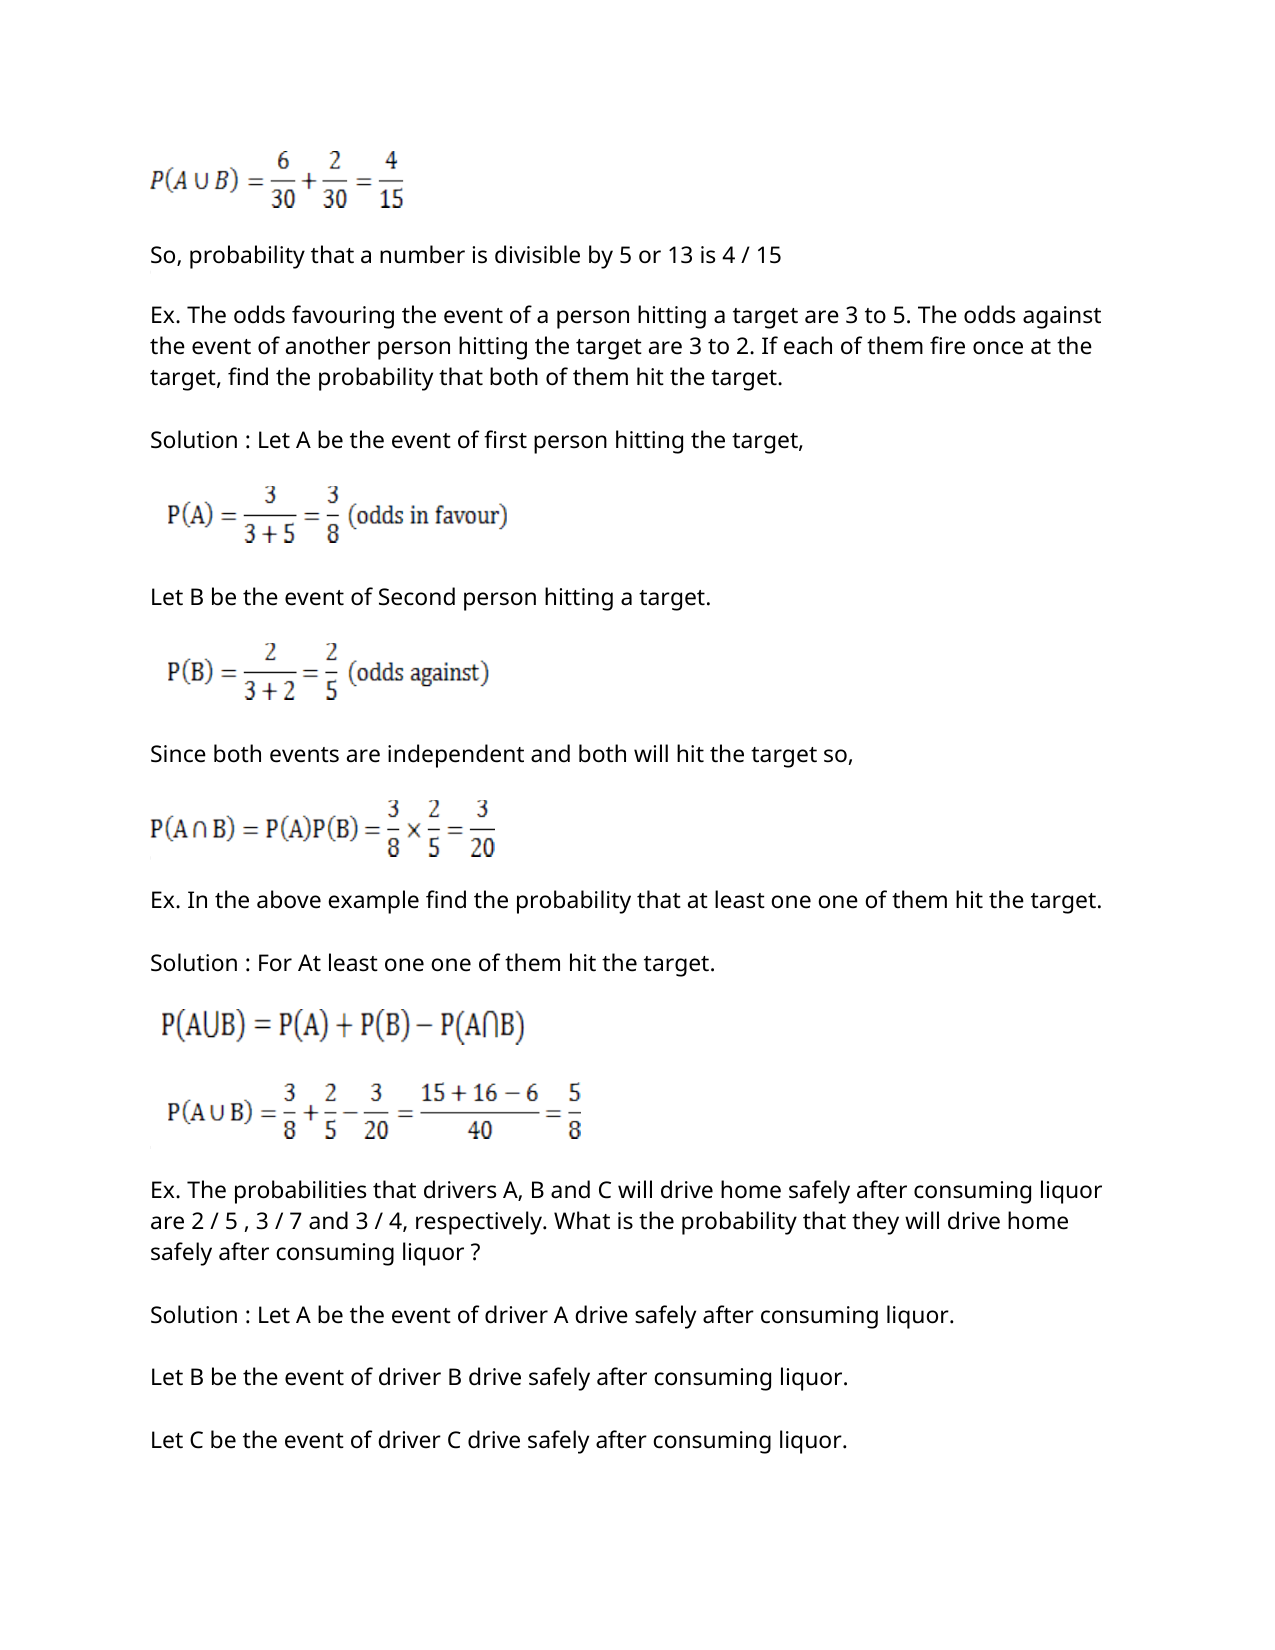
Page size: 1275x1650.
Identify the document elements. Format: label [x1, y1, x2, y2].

picture [150, 800, 495, 857]
table_cell [149, 150, 1123, 1488]
picture [167, 486, 507, 543]
picture [167, 1082, 581, 1139]
picture [161, 1009, 525, 1045]
picture [150, 151, 404, 208]
picture [167, 643, 490, 700]
